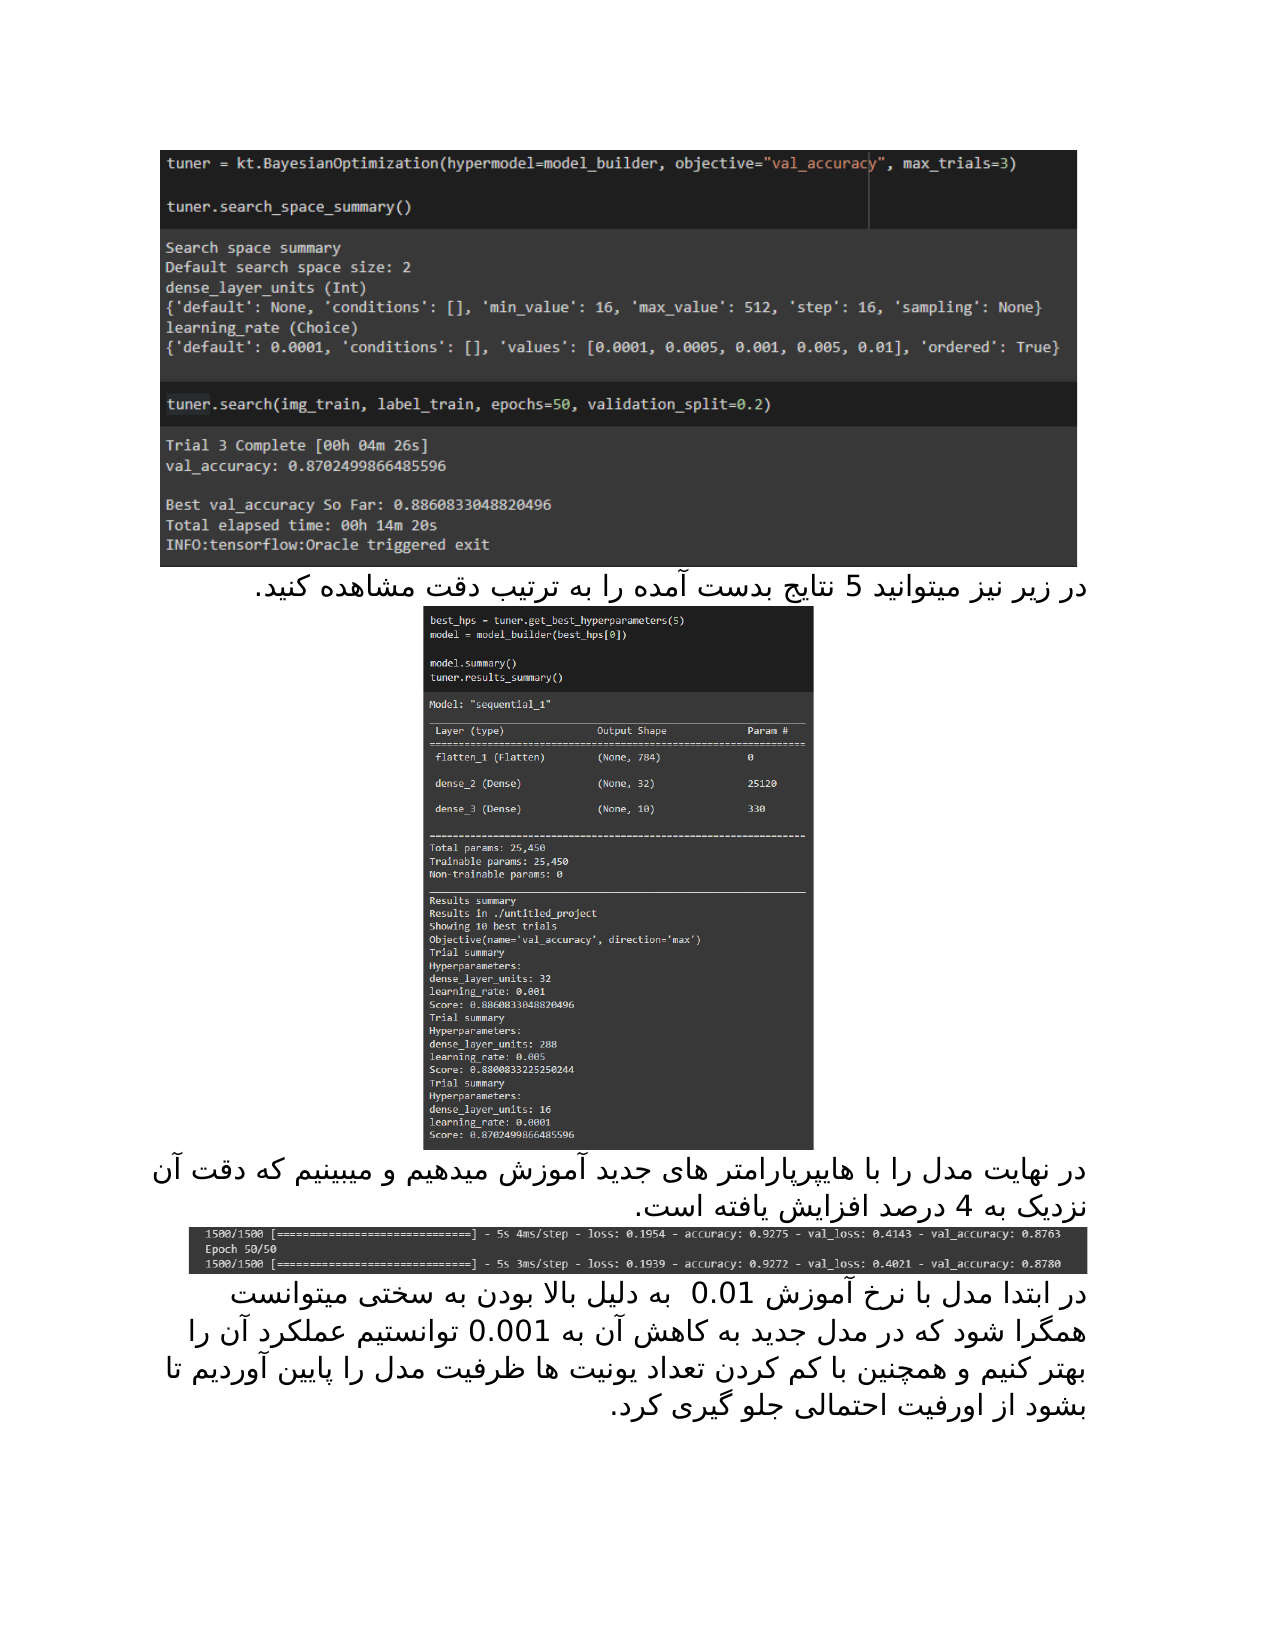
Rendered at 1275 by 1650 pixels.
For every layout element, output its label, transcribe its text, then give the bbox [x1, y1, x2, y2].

picture [160, 150, 1078, 567]
list در نهایت مدل را با هایپرپارامتر های جدید آموزش میدهیم و میبینیم که دقت آن نزدیک به 4 درصد افزایش یافته است. [150, 1152, 1087, 1224]
list در ابتدا مدل با نرخ آموزش 0.01 به دلیل بالا بودن به سختی میتوانست همگرا شود که در مدل جدید به کاهش آن به 0.001 توانستیم عملکرد آن را بهتر کنیم و همچنین با کم کردن تعداد یونیت ها ظرفیت مدل را پایین آوردیم تا بشود از اورفیت احتمالی جلو گیری کرد. [150, 1277, 1087, 1422]
picture [188, 1227, 1088, 1274]
list در زیر نیز میتوانید 5 نتایج بدست آمده را به ترتیب دقت مشاهده کنید. [150, 569, 1087, 603]
picture [423, 606, 814, 1150]
